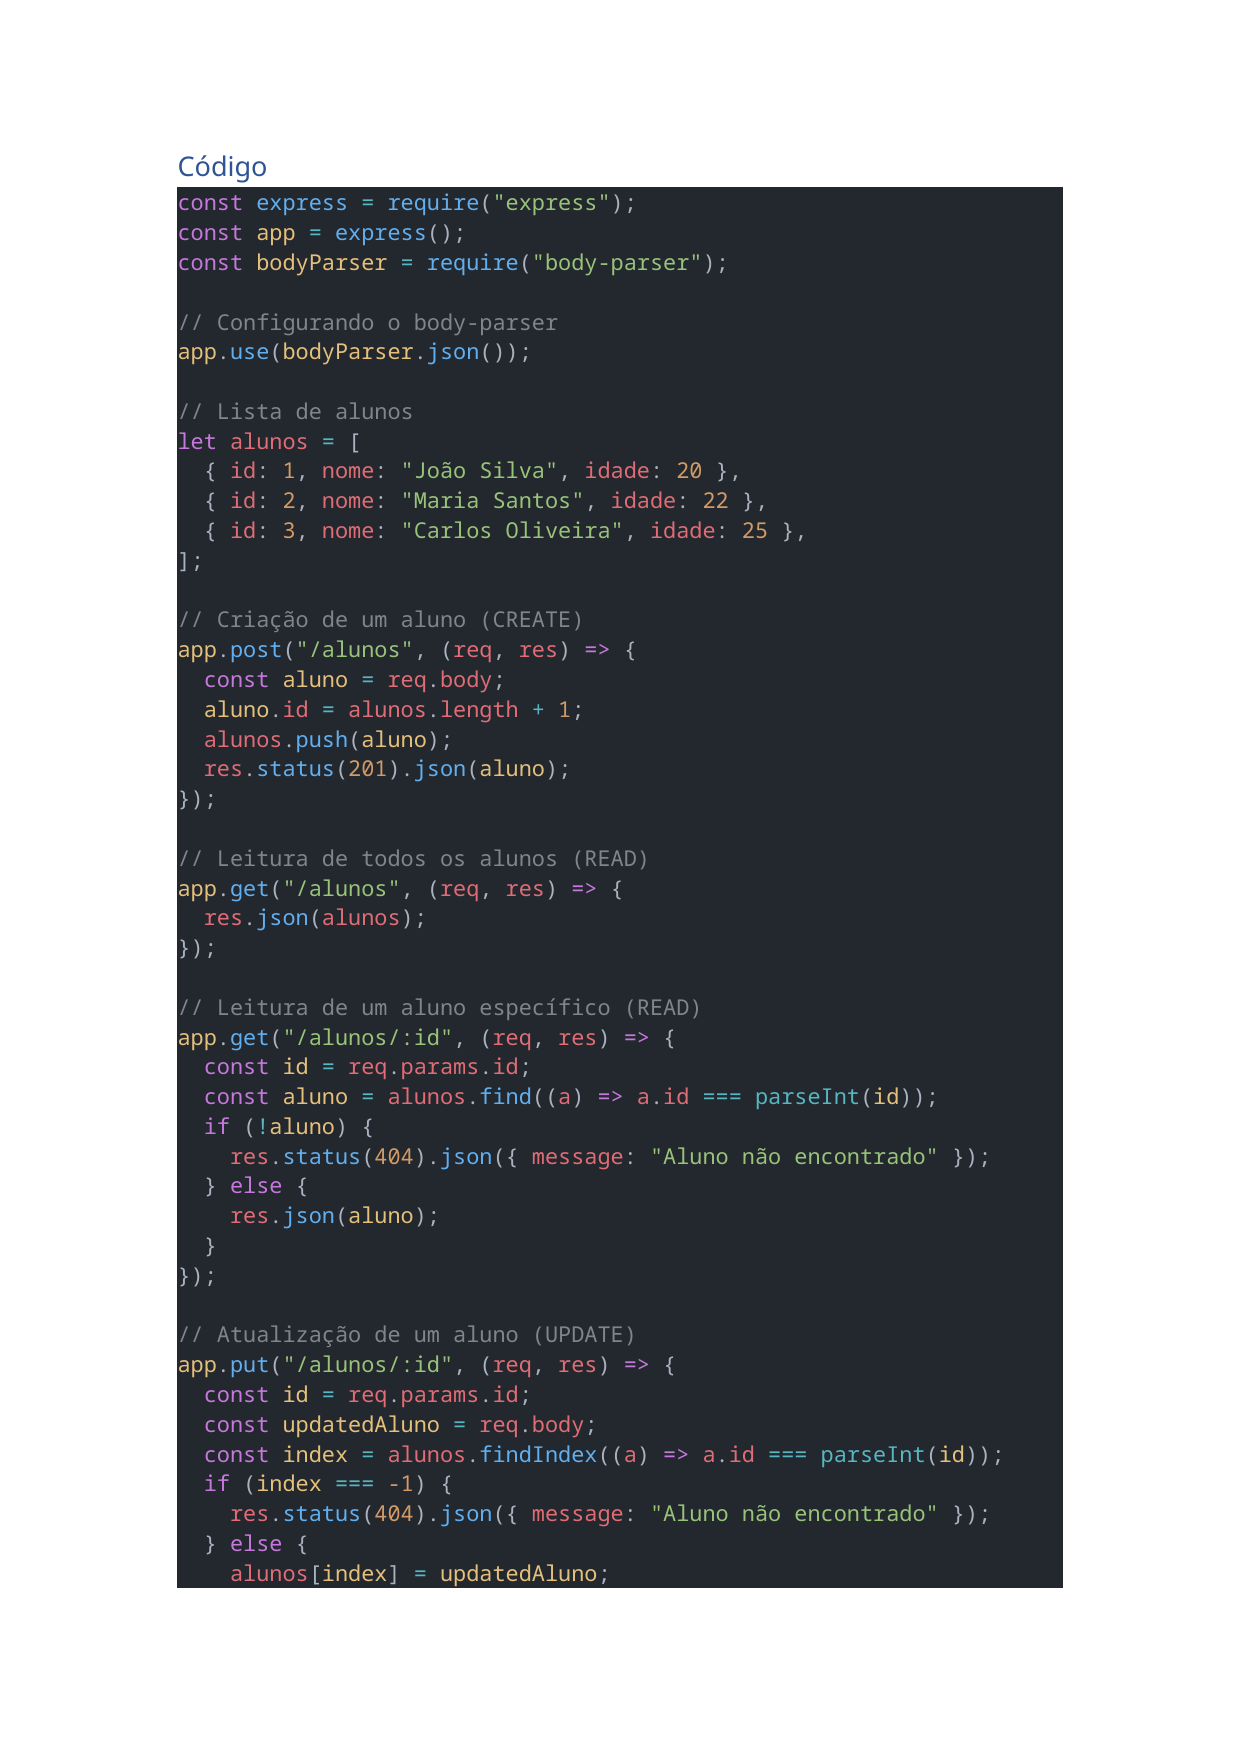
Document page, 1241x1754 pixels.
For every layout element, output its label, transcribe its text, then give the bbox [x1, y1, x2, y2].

text app.use(bodyParser.json()); [177, 336, 1063, 366]
text res.status(404).json({ message: "Aluno não encontrado" }); [177, 1141, 1063, 1171]
text alunos[index] = updatedAluno; [177, 1558, 1063, 1588]
text const aluno = alunos.find((a) => a.id === parseInt(id)); [177, 1081, 1063, 1111]
text aluno.id = alunos.length + 1; [177, 694, 1063, 724]
text // Lista de alunos [177, 396, 1063, 426]
text // Leitura de todos os alunos (READ) [177, 843, 1063, 873]
subtitle Código [177, 148, 1063, 184]
text { id: 3, nome: "Carlos Oliveira", idade: 25 }, [177, 515, 1063, 545]
text // Criação de um aluno (CREATE) [177, 604, 1063, 634]
text const app = express(); [177, 217, 1063, 247]
text // Atualização de um aluno (UPDATE) [177, 1319, 1063, 1349]
text // Configurando o body-parser [177, 307, 1063, 336]
text const express = require("express"); [177, 187, 1063, 217]
text if (index === -1) { [177, 1468, 1063, 1498]
text const id = req.params.id; [177, 1051, 1063, 1081]
text }); [177, 932, 1063, 962]
text let alunos = [ [177, 426, 1063, 456]
text const aluno = req.body; [177, 664, 1063, 694]
text const updatedAluno = req.body; [177, 1409, 1063, 1439]
text res.json(alunos); [177, 902, 1063, 932]
text { id: 2, nome: "Maria Santos", idade: 22 }, [177, 485, 1063, 515]
text app.post("/alunos", (req, res) => { [177, 634, 1063, 664]
text }); [177, 783, 1063, 813]
text res.status(404).json({ message: "Aluno não encontrado" }); [177, 1498, 1063, 1528]
text app.get("/alunos", (req, res) => { [177, 873, 1063, 902]
text } else { [177, 1171, 1063, 1200]
text app.get("/alunos/:id", (req, res) => { [177, 1022, 1063, 1051]
text if (!aluno) { [177, 1111, 1063, 1141]
text app.put("/alunos/:id", (req, res) => { [177, 1349, 1063, 1379]
text } else { [177, 1528, 1063, 1558]
text ]; [177, 545, 1063, 575]
text res.status(201).json(aluno); [177, 753, 1063, 783]
text // Leitura de um aluno específico (READ) [177, 992, 1063, 1022]
text }); [177, 1260, 1063, 1290]
text { id: 1, nome: "João Silva", idade: 20 }, [177, 456, 1063, 485]
text const id = req.params.id; [177, 1379, 1063, 1409]
text const bodyParser = require("body-parser"); [177, 247, 1063, 277]
text } [177, 1230, 1063, 1260]
text alunos.push(aluno); [177, 724, 1063, 753]
text res.json(aluno); [177, 1200, 1063, 1230]
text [177, 1439, 1063, 1468]
